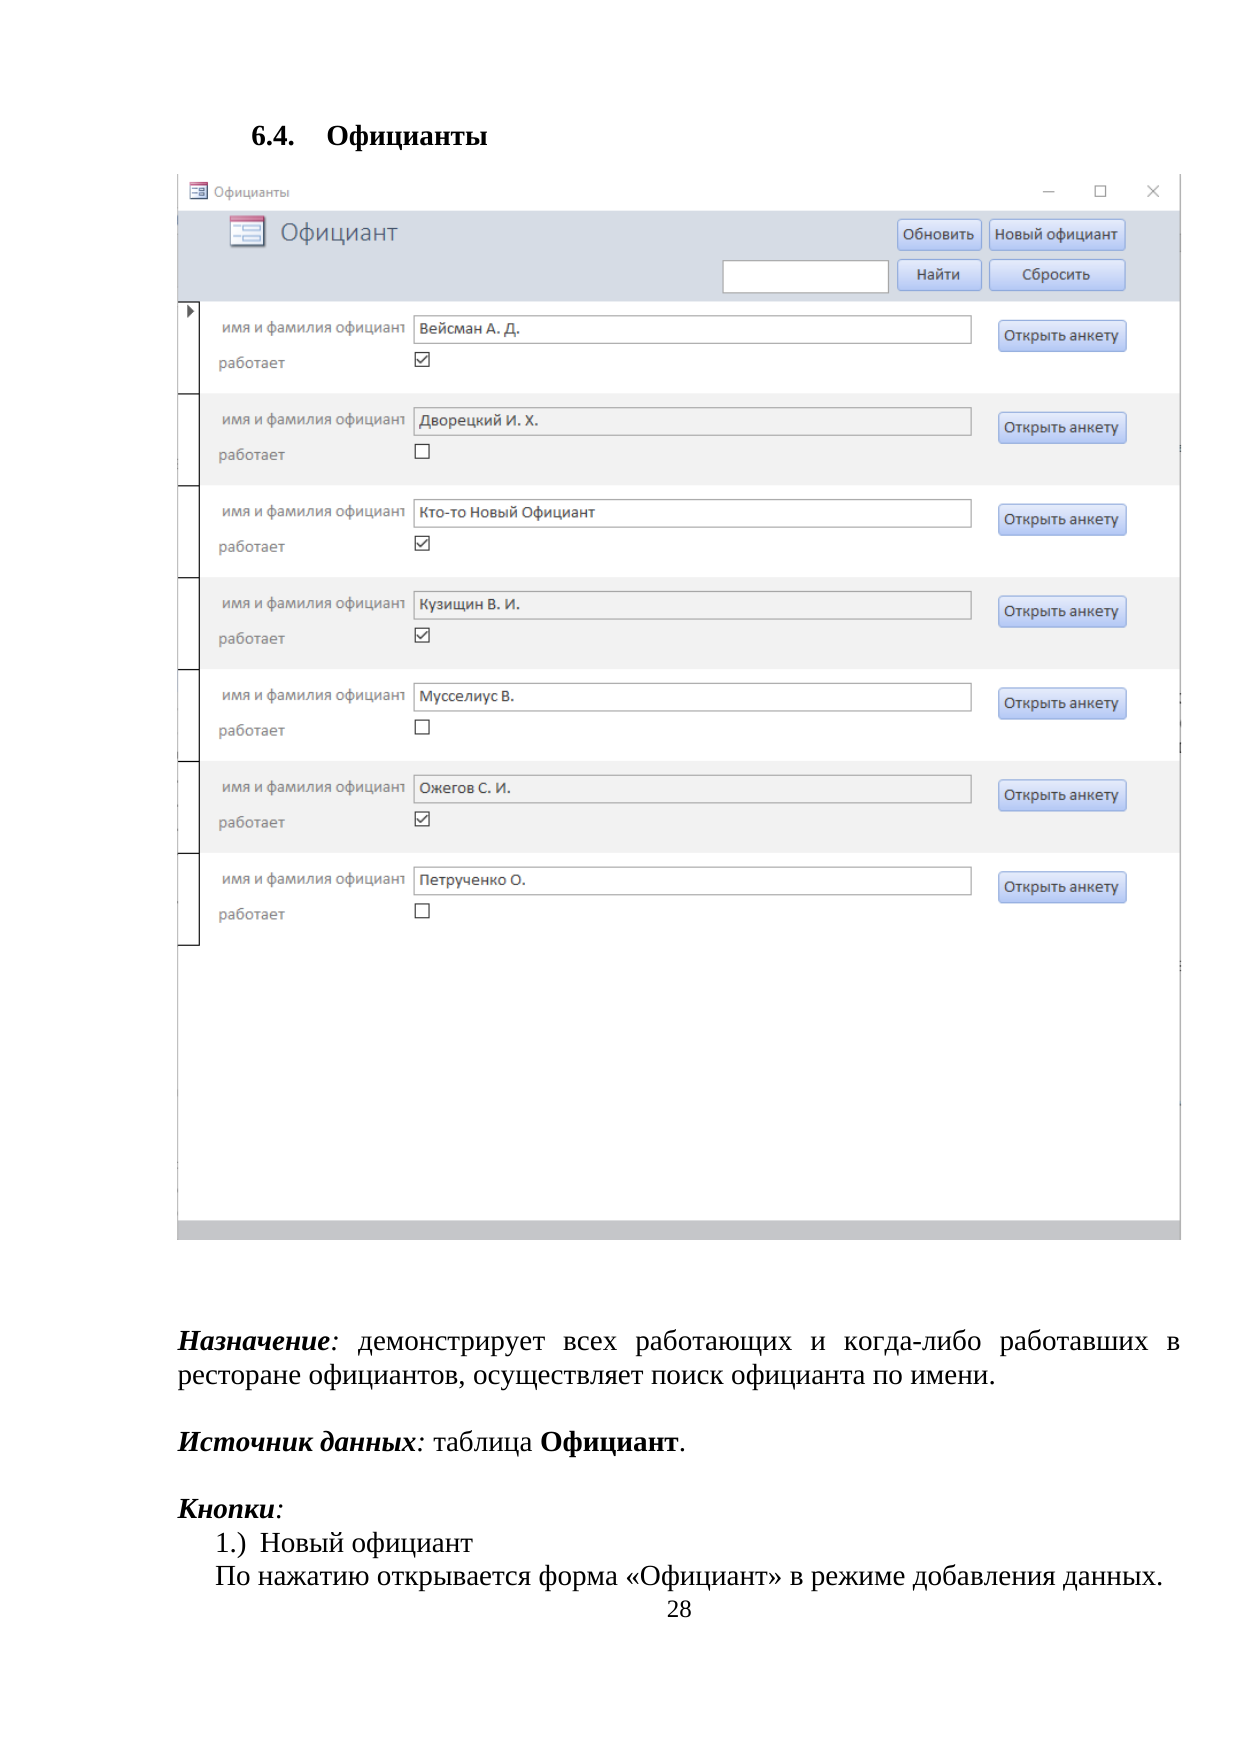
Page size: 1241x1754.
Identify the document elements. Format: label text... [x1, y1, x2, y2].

text Источник данных: таблица Официант. [177, 1424, 1181, 1458]
list Новый официант [215, 1525, 1181, 1558]
text Кнопки: [177, 1491, 1181, 1525]
text По нажатию открывается форма «Официант» в режиме добавления данных. [215, 1558, 1181, 1592]
text Назначение: демонстрирует всех работающих и когда-либо работавших в ресторане официантов, осуществляет поиск официанта по имени. [177, 1323, 1181, 1391]
picture [177, 174, 1182, 1240]
subtitle Официанты [251, 118, 1181, 152]
